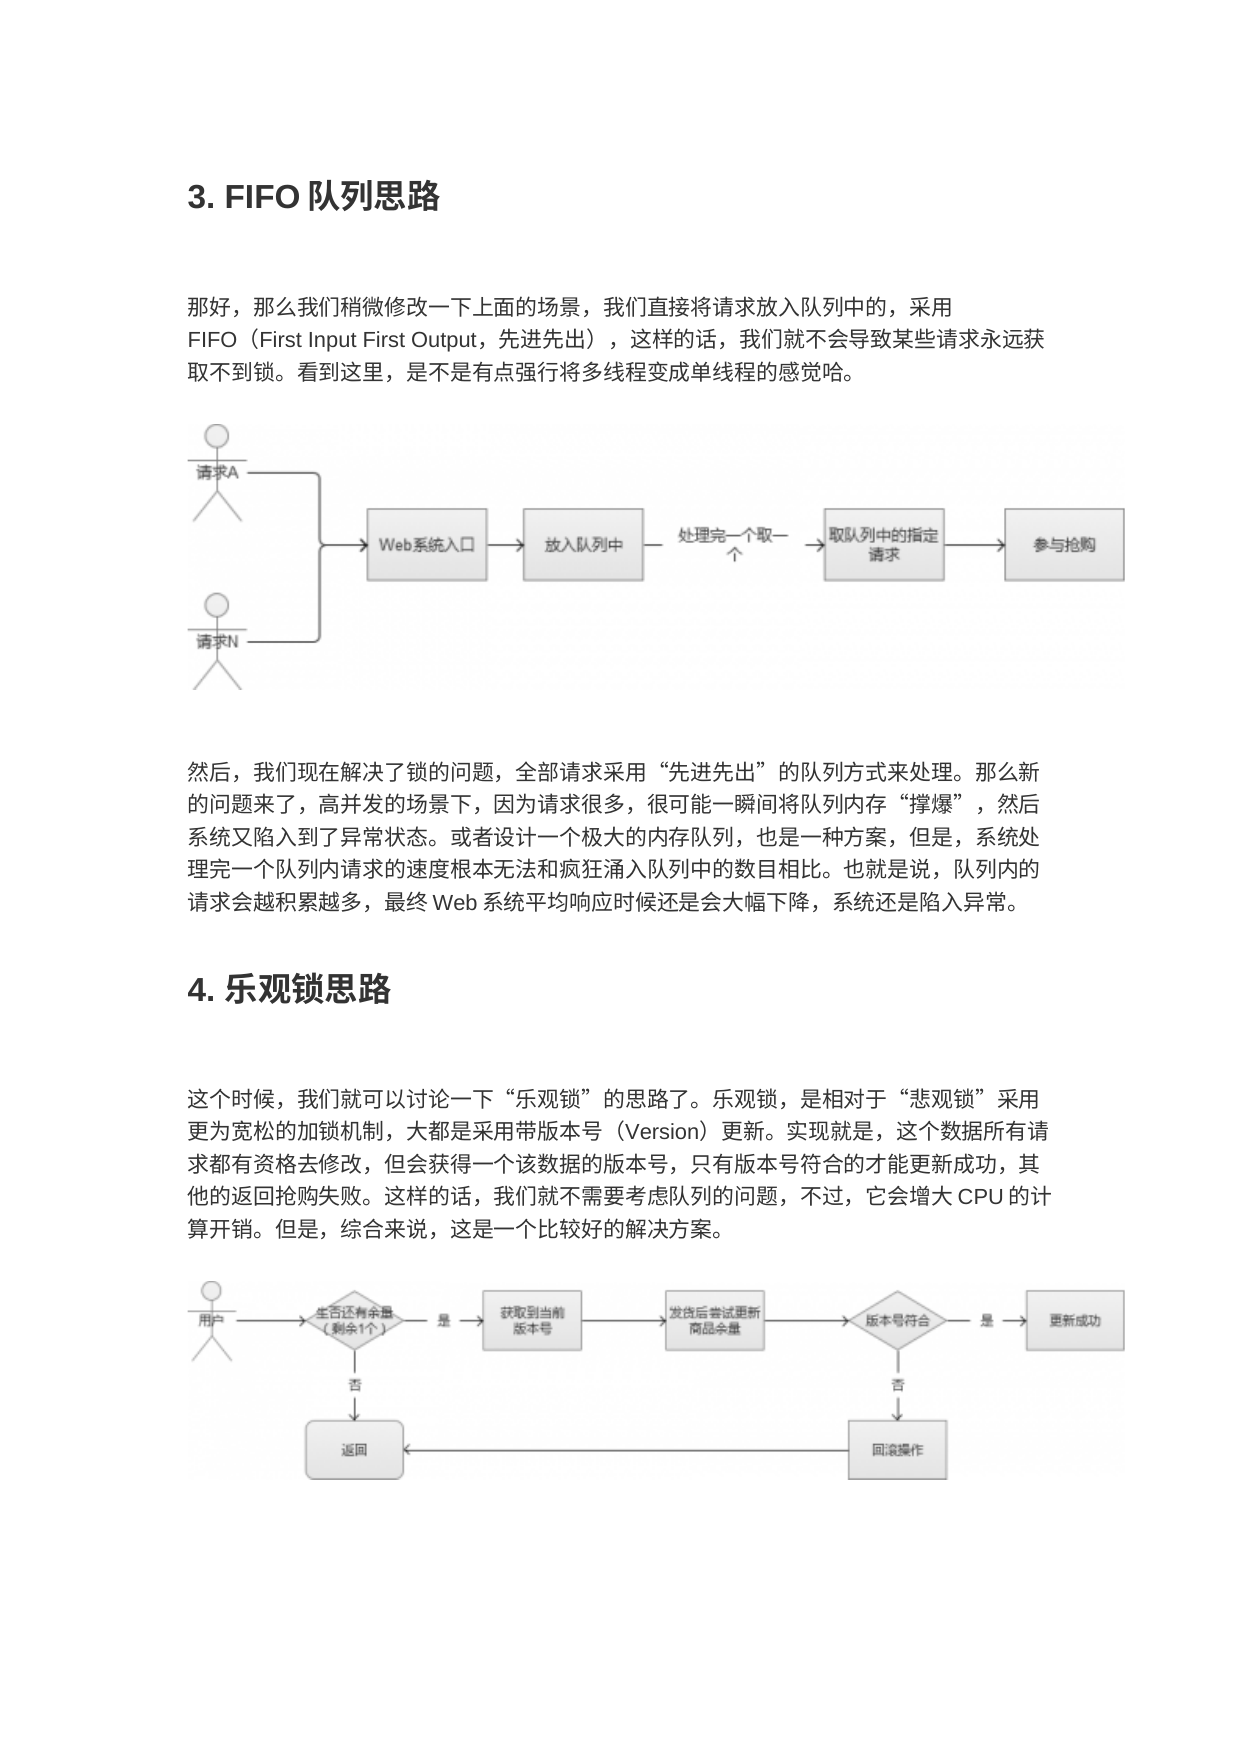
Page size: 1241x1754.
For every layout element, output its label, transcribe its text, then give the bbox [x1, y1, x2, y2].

subtitle 4. 乐观锁思路 [187, 954, 1053, 1019]
picture [187, 1281, 1125, 1480]
subtitle 3. FIFO队列思路 [187, 162, 1053, 227]
text 那好，那么我们稍微修改一下上面的场景，我们直接将请求放入队列中的，采用FIFO（First Input First Output，先进先出），这样的话，我们就不会导致某些请求永远获取不到锁。看到这里，是不是有点强行将多线程变成单线程的感觉哈。 [187, 289, 1053, 387]
text 这个时候，我们就可以讨论一下“乐观锁”的思路了。乐观锁，是相对于“悲观锁”采用更为宽松的加锁机制，大都是采用带版本号（Version）更新。实现就是，这个数据所有请求都有资格去修改，但会获得一个该数据的版本号，只有版本号符合的才能更新成功，其他的返回抢购失败。这样的话，我们就不需要考虑队列的问题，不过，它会增大CPU的计算开销。但是，综合来说，这是一个比较好的解决方案。 [187, 1081, 1053, 1244]
picture [187, 424, 1125, 690]
text 然后，我们现在解决了锁的问题，全部请求采用“先进先出”的队列方式来处理。那么新的问题来了，高并发的场景下，因为请求很多，很可能一瞬间将队列内存“撑爆”，然后系统又陷入到了异常状态。或者设计一个极大的内存队列，也是一种方案，但是，系统处理完一个队列内请求的速度根本无法和疯狂涌入队列中的数目相比。也就是说，队列内的请求会越积累越多，最终Web系统平均响应时候还是会大幅下降，系统还是陷入异常。 [187, 754, 1053, 917]
